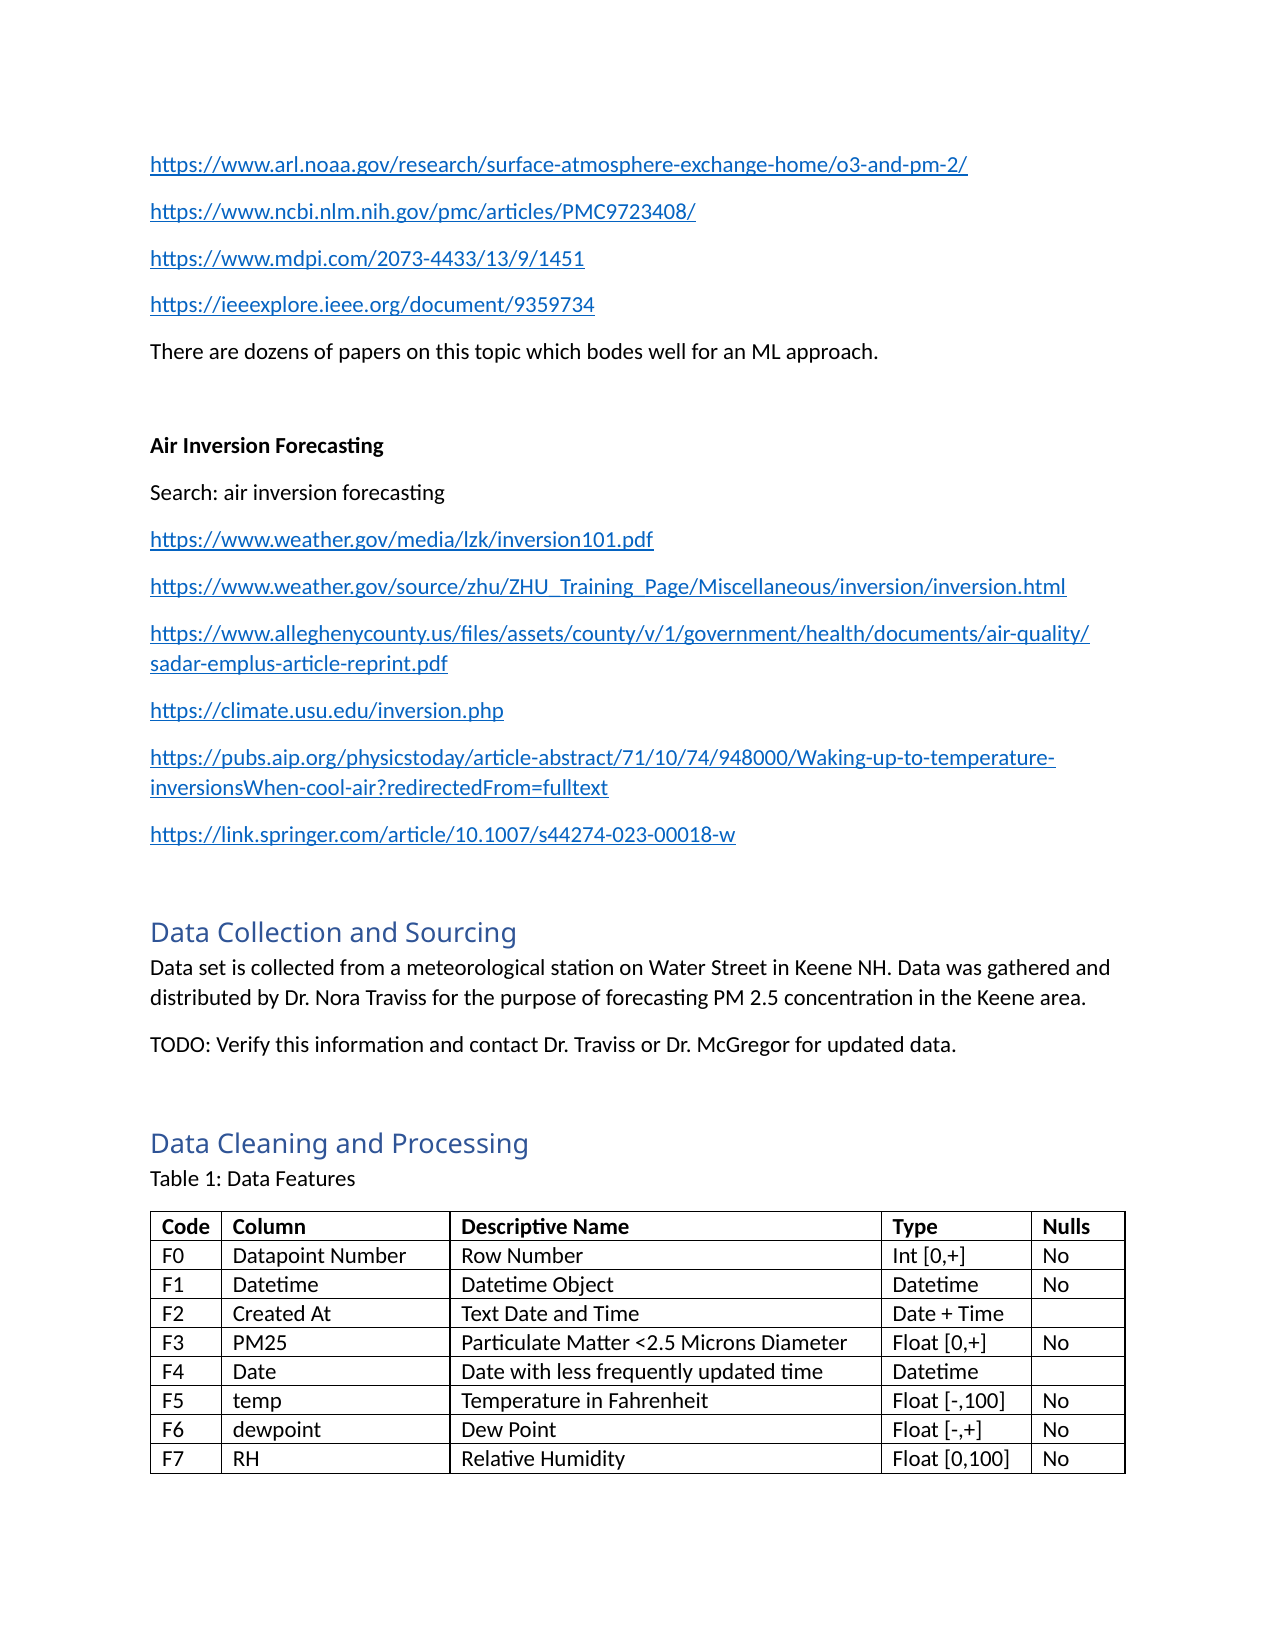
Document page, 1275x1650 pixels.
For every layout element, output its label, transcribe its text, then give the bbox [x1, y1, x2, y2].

table_cell No [1032, 1415, 1124, 1443]
text https://www.mdpi.com/2073-4433/13/9/1451 [150, 244, 1125, 272]
table_cell No [1032, 1328, 1124, 1356]
table_cell F1 [151, 1270, 221, 1298]
table_cell F7 [151, 1444, 221, 1472]
text https://www.arl.noaa.gov/research/surface-atmosphere-exchange-home/o3-and-pm-2/ [150, 150, 1125, 178]
table_cell Int [0,+] [882, 1241, 1031, 1269]
table_cell Relative Humidity [451, 1444, 881, 1472]
table_cell Float [0,100] [882, 1444, 1031, 1472]
text https://climate.usu.edu/inversion.php [150, 696, 1125, 724]
table_cell Date [222, 1357, 449, 1385]
table_header Code [151, 1212, 221, 1240]
table_cell No [1032, 1444, 1124, 1472]
text TODO: Verify this information and contact Dr. Traviss or Dr. McGregor for updated data. [150, 1030, 1125, 1058]
table_cell Particulate Matter <2.5 Microns Diameter [451, 1328, 881, 1356]
table_cell dewpoint [222, 1415, 449, 1443]
text Data set is collected from a meteorological station on Water Street in Keene NH. Data was gathered and distributed by Dr. Nora Traviss for the purpose of forecasting PM 2.5 concentration in the Keene area. [150, 953, 1125, 1012]
table_cell F4 [151, 1357, 221, 1385]
table_cell No [1032, 1241, 1124, 1269]
table_cell Date + Time [882, 1299, 1031, 1327]
table_cell F0 [151, 1241, 221, 1269]
table_cell F3 [151, 1328, 221, 1356]
text https://ieeexplore.ieee.org/document/9359734 [150, 291, 1125, 319]
table_cell No [1032, 1270, 1124, 1298]
table_cell Row Number [451, 1241, 881, 1269]
text https://pubs.aip.org/physicstoday/article-abstract/71/10/74/948000/Waking-up-to-temperature-inversionsWhen-cool-air?redirectedFrom=fulltext [150, 743, 1125, 801]
text Air Inversion Forecasting [150, 431, 1125, 459]
text https://link.springer.com/article/10.1007/s44274-023-00018-w [150, 820, 1125, 848]
table_header Nulls [1032, 1212, 1124, 1240]
table_cell Created At [222, 1299, 449, 1327]
text Search: air inversion forecasting [150, 478, 1125, 506]
table_cell RH [222, 1444, 449, 1472]
table_header Type [882, 1212, 1031, 1240]
text https://www.weather.gov/source/zhu/ZHU_Training_Page/Miscellaneous/inversion/inversion.html [150, 572, 1125, 600]
table_cell Float [0,+] [882, 1328, 1031, 1356]
table_cell [1032, 1299, 1124, 1327]
table_cell Datetime Object [451, 1270, 881, 1298]
text https://www.ncbi.nlm.nih.gov/pmc/articles/PMC9723408/ [150, 197, 1125, 225]
table_cell Datapoint Number [222, 1241, 449, 1269]
table_header Column [222, 1212, 449, 1240]
table_cell [1032, 1357, 1124, 1385]
table_cell F2 [151, 1299, 221, 1327]
table_cell No [1032, 1386, 1124, 1414]
subtitle Data Cleaning and Processing [150, 1124, 1125, 1161]
table_cell Float [-,100] [882, 1386, 1031, 1414]
text https://www.weather.gov/media/lzk/inversion101.pdf [150, 525, 1125, 553]
table_cell Datetime [222, 1270, 449, 1298]
table_cell Temperature in Fahrenheit [451, 1386, 881, 1414]
subtitle Data Collection and Sourcing [150, 913, 1125, 950]
table_cell Datetime [882, 1357, 1031, 1385]
table_cell PM25 [222, 1328, 449, 1356]
table_cell Text Date and Time [451, 1299, 881, 1327]
text Table 1: Data Features [150, 1164, 1125, 1192]
table_cell Dew Point [451, 1415, 881, 1443]
text https://www.alleghenycounty.us/files/assets/county/v/1/government/health/documents/air-quality/sadar-emplus-article-reprint.pdf [150, 619, 1125, 677]
table_cell temp [222, 1386, 449, 1414]
text There are dozens of papers on this topic which bodes well for an ML approach. [150, 337, 1125, 366]
table_cell Float [-,+] [882, 1415, 1031, 1443]
table_cell F6 [151, 1415, 221, 1443]
table_cell Date with less frequently updated time [451, 1357, 881, 1385]
table_cell Datetime [882, 1270, 1031, 1298]
table_header Descriptive Name [451, 1212, 881, 1240]
table_cell F5 [151, 1386, 221, 1414]
